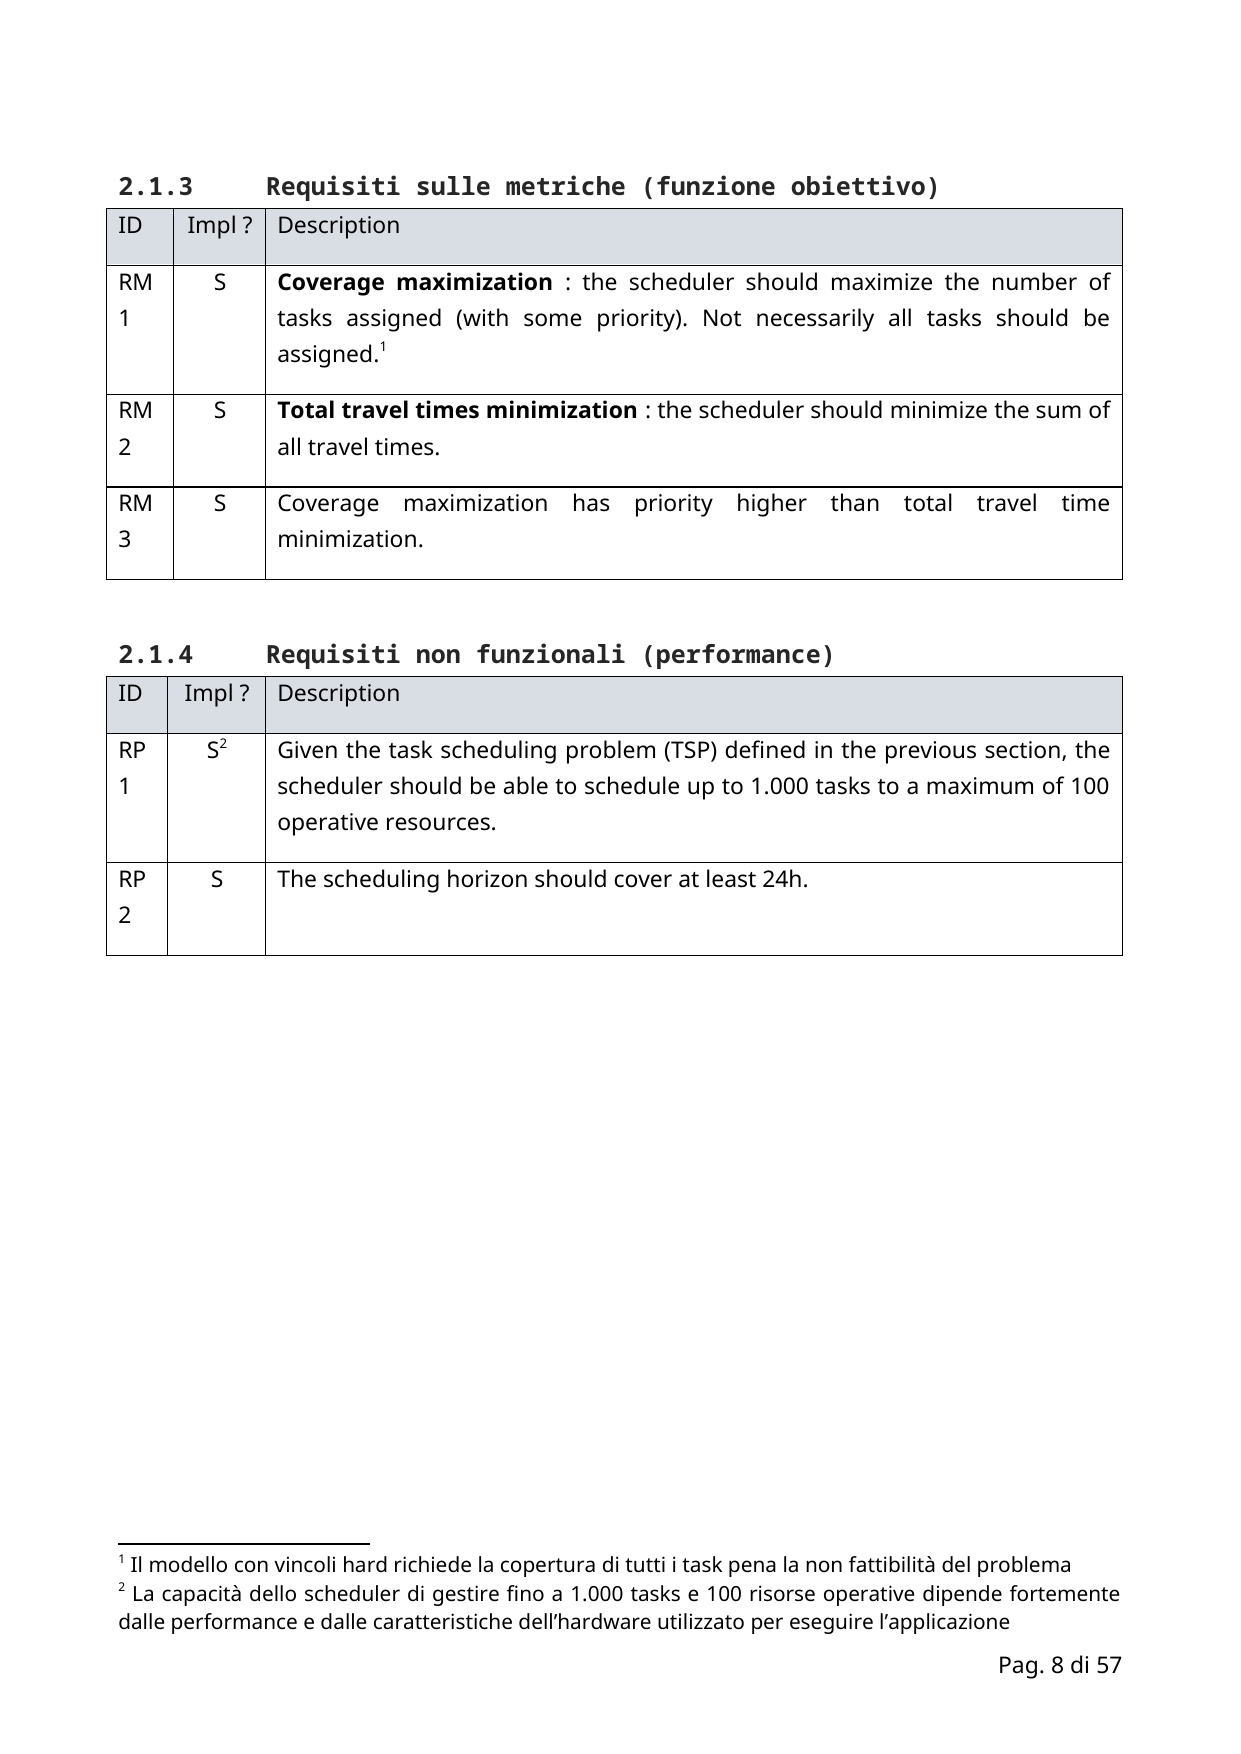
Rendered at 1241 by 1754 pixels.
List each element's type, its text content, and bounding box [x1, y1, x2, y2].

table_cell S [174, 266, 265, 393]
table_header Impl ? [174, 209, 265, 264]
table_cell RM3 [107, 488, 173, 579]
table_header Description [266, 209, 1122, 264]
table_header ID [107, 677, 167, 733]
table_cell Coverage maximization : the scheduler should maximize the number of tasks assigned (with some priority). Not necessarily all tasks should be assigned. [266, 266, 1122, 393]
table_cell S [168, 863, 265, 955]
table_cell The scheduling horizon should cover at least 24h. [266, 863, 1122, 955]
table_cell Given the task scheduling problem (TSP) defined in the previous section, the scheduler should be able to schedule up to 1.000 tasks to a maximum of 100 operative resources. [266, 734, 1122, 862]
table_cell Coverage maximization has priority higher than total travel time minimization. [266, 488, 1122, 579]
table_cell RP1 [107, 734, 167, 862]
table_cell S [174, 395, 265, 486]
table_cell S [174, 488, 265, 579]
table_cell S [168, 734, 265, 862]
table_header Description [266, 677, 1122, 733]
table_cell RP2 [107, 863, 167, 955]
table_cell Total travel times minimization : the scheduler should minimize the sum of all travel times. [266, 395, 1122, 486]
table_header ID [107, 209, 173, 264]
table_cell RM2 [107, 395, 173, 486]
subtitle Requisiti non funzionali (performance) [118, 637, 1122, 671]
table_cell RM1 [107, 266, 173, 393]
table_header Impl ? [168, 677, 265, 733]
subtitle Requisiti sulle metriche (funzione obiettivo) [118, 168, 1122, 202]
